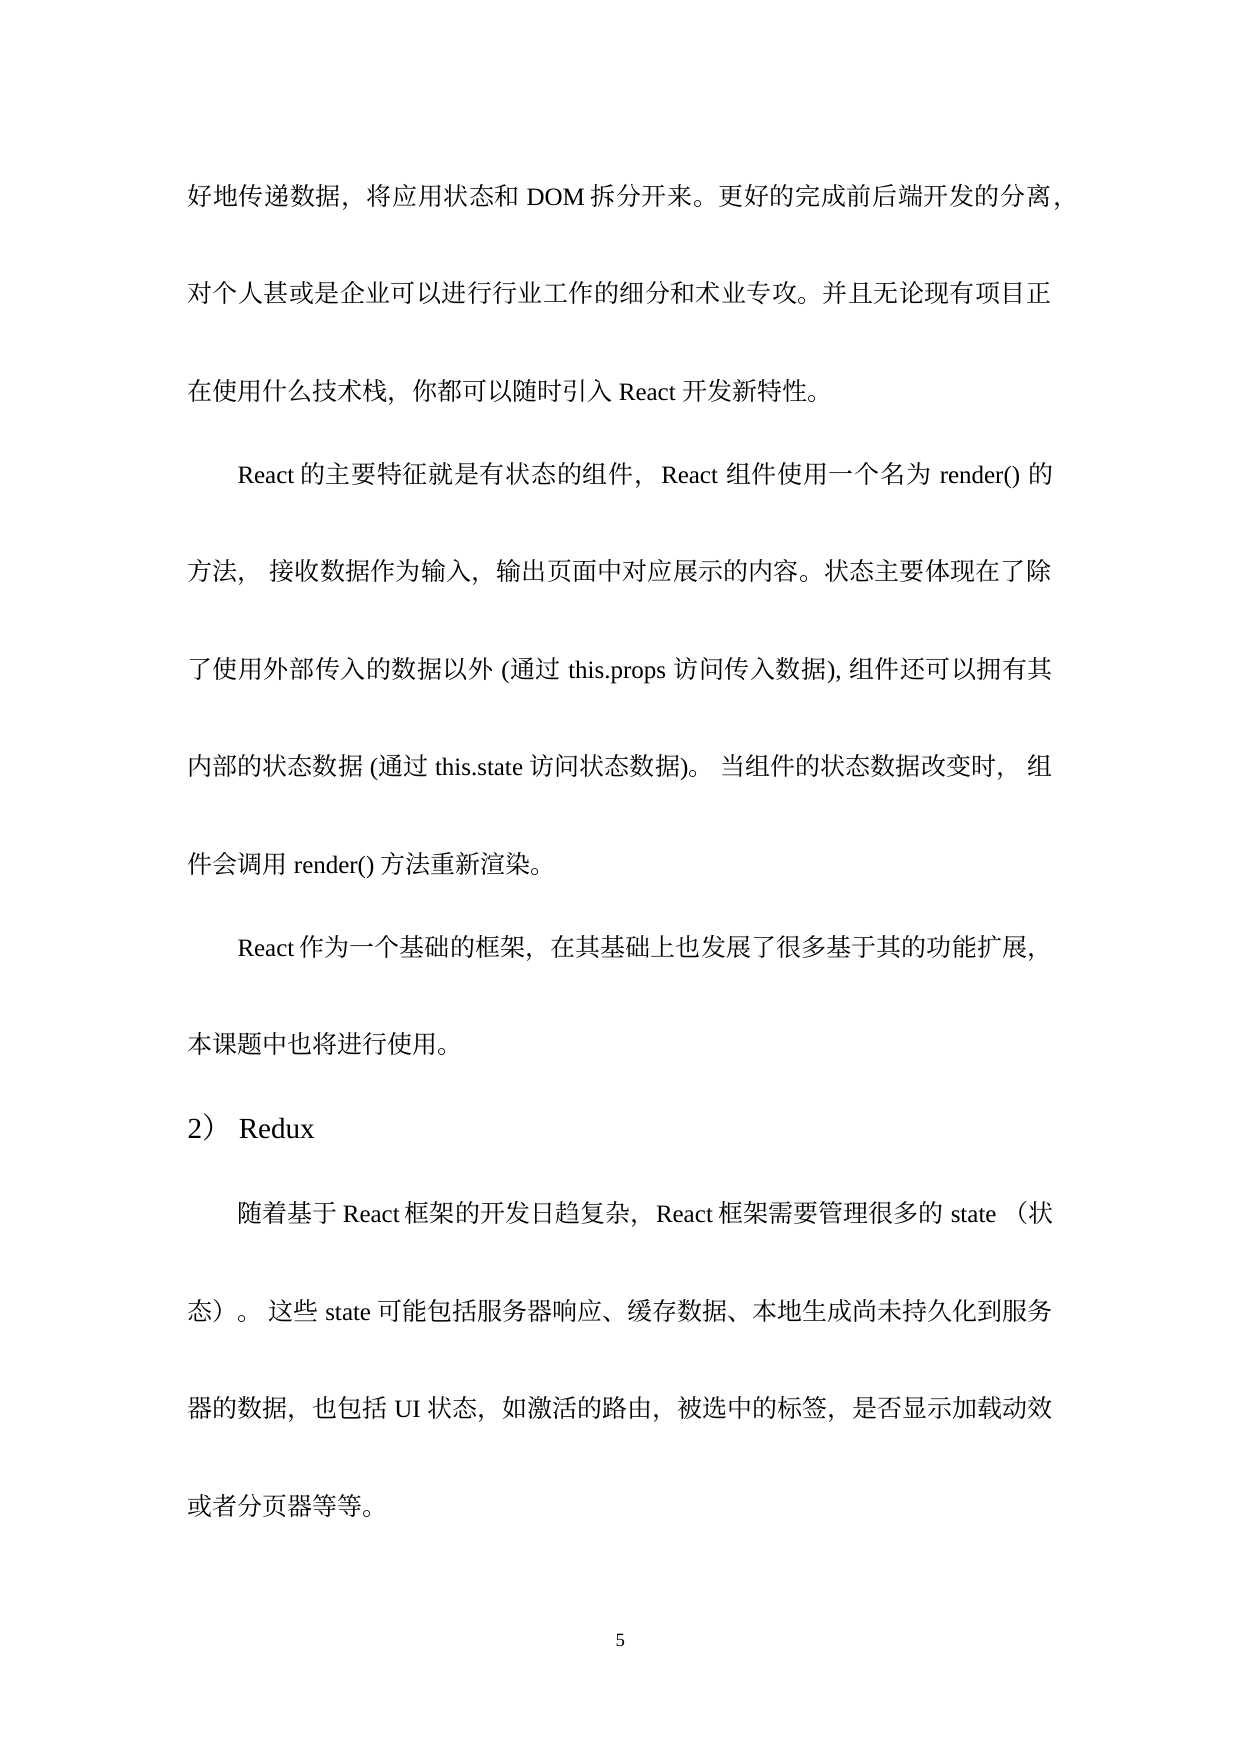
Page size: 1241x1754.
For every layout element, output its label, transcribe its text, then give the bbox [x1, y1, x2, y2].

text React作为一个基础的框架，在其基础上也发展了很多基于其的功能扩展，本课题中也将进行使用。 [187, 913, 1053, 1075]
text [187, 162, 1053, 422]
text 2） Redux [187, 1093, 1053, 1158]
text React的主要特征就是有状态的组件，React 组件使用一个名为 render() 的方法， 接收数据作为输入，输出页面中对应展示的内容。状态主要体现在了除了使用外部传入的数据以外 (通过 this.props 访问传入数据), 组件还可以拥有其内部的状态数据 (通过 this.state 访问状态数据)。 当组件的状态数据改变时， 组件会调用 render() 方法重新渲染。 [187, 440, 1053, 895]
text 随着基于React框架的开发日趋复杂，React框架需要管理很多的 state （状态）。 这些 state 可能包括服务器响应、缓存数据、本地生成尚未持久化到服务器的数据，也包括 UI 状态，如激活的路由，被选中的标签，是否显示加载动效或者分页器等等。 [187, 1179, 1053, 1537]
